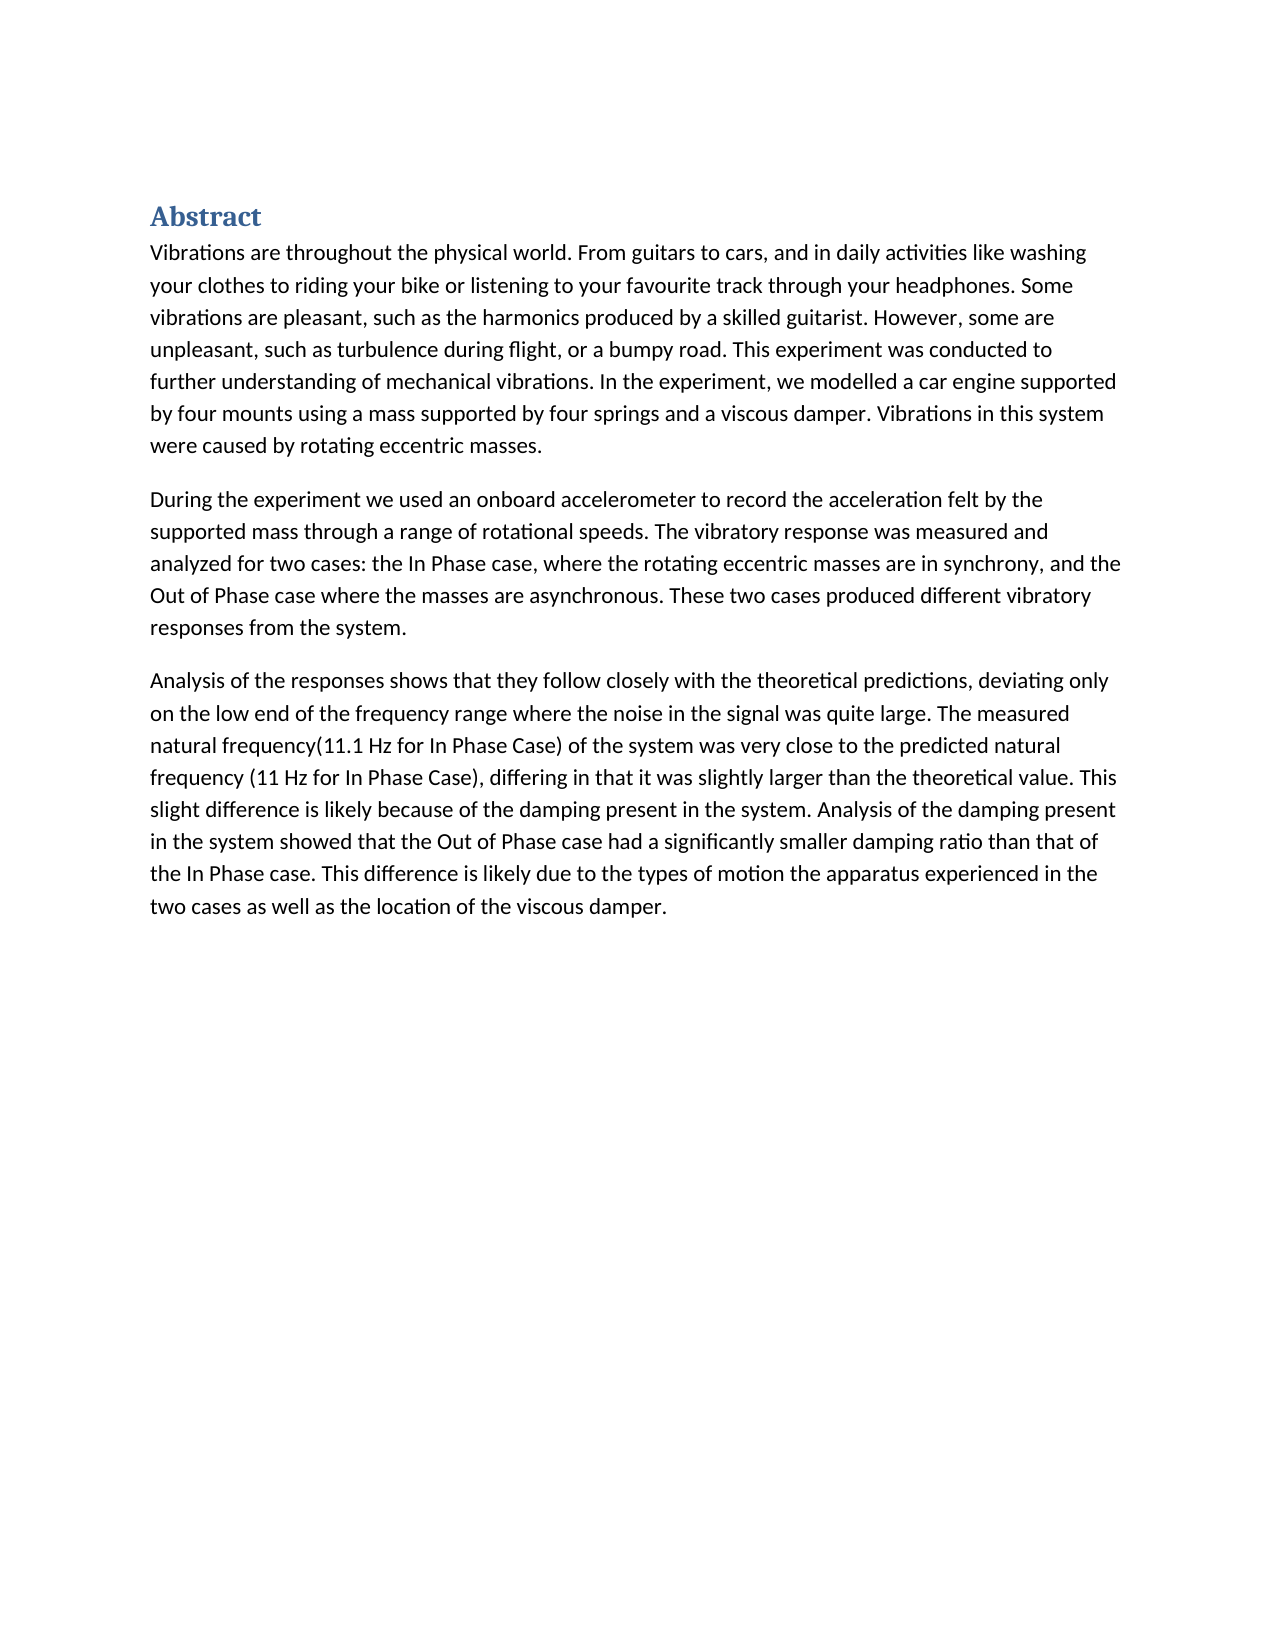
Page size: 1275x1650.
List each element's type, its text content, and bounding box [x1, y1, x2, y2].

subtitle Abstract [150, 200, 1125, 233]
text During the experiment we used an onboard accelerometer to record the acceleration felt by the supported mass through a range of rotational speeds. The vibratory response was measured and analyzed for two cases: the In Phase case, where the rotating eccentric masses are in synchrony, and the Out of Phase case where the masses are asynchronous. These two cases produced different vibratory responses from the system. [150, 485, 1125, 641]
text Analysis of the responses shows that they follow closely with the theoretical predictions, deviating only on the low end of the frequency range where the noise in the signal was quite large. The measured natural frequency(11.1 Hz for In Phase Case) of the system was very close to the predicted natural frequency (11 Hz for In Phase Case), differing in that it was slightly larger than the theoretical value. This slight difference is likely because of the damping present in the system. Analysis of the damping present in the system showed that the Out of Phase case had a significantly smaller damping ratio than that of the In Phase case. This difference is likely due to the types of motion the apparatus experienced in the two cases as well as the location of the viscous damper. [150, 666, 1125, 920]
text Vibrations are throughout the physical world. From guitars to cars, and in daily activities like washing your clothes to riding your bike or listening to your favourite track through your headphones. Some vibrations are pleasant, such as the harmonics produced by a skilled guitarist. However, some are unpleasant, such as turbulence during flight, or a bumpy road. This experiment was conducted to further understanding of mechanical vibrations. In the experiment, we modelled a car engine supported by four mounts using a mass supported by four springs and a viscous damper. Vibrations in this system were caused by rotating eccentric masses. [150, 238, 1125, 460]
